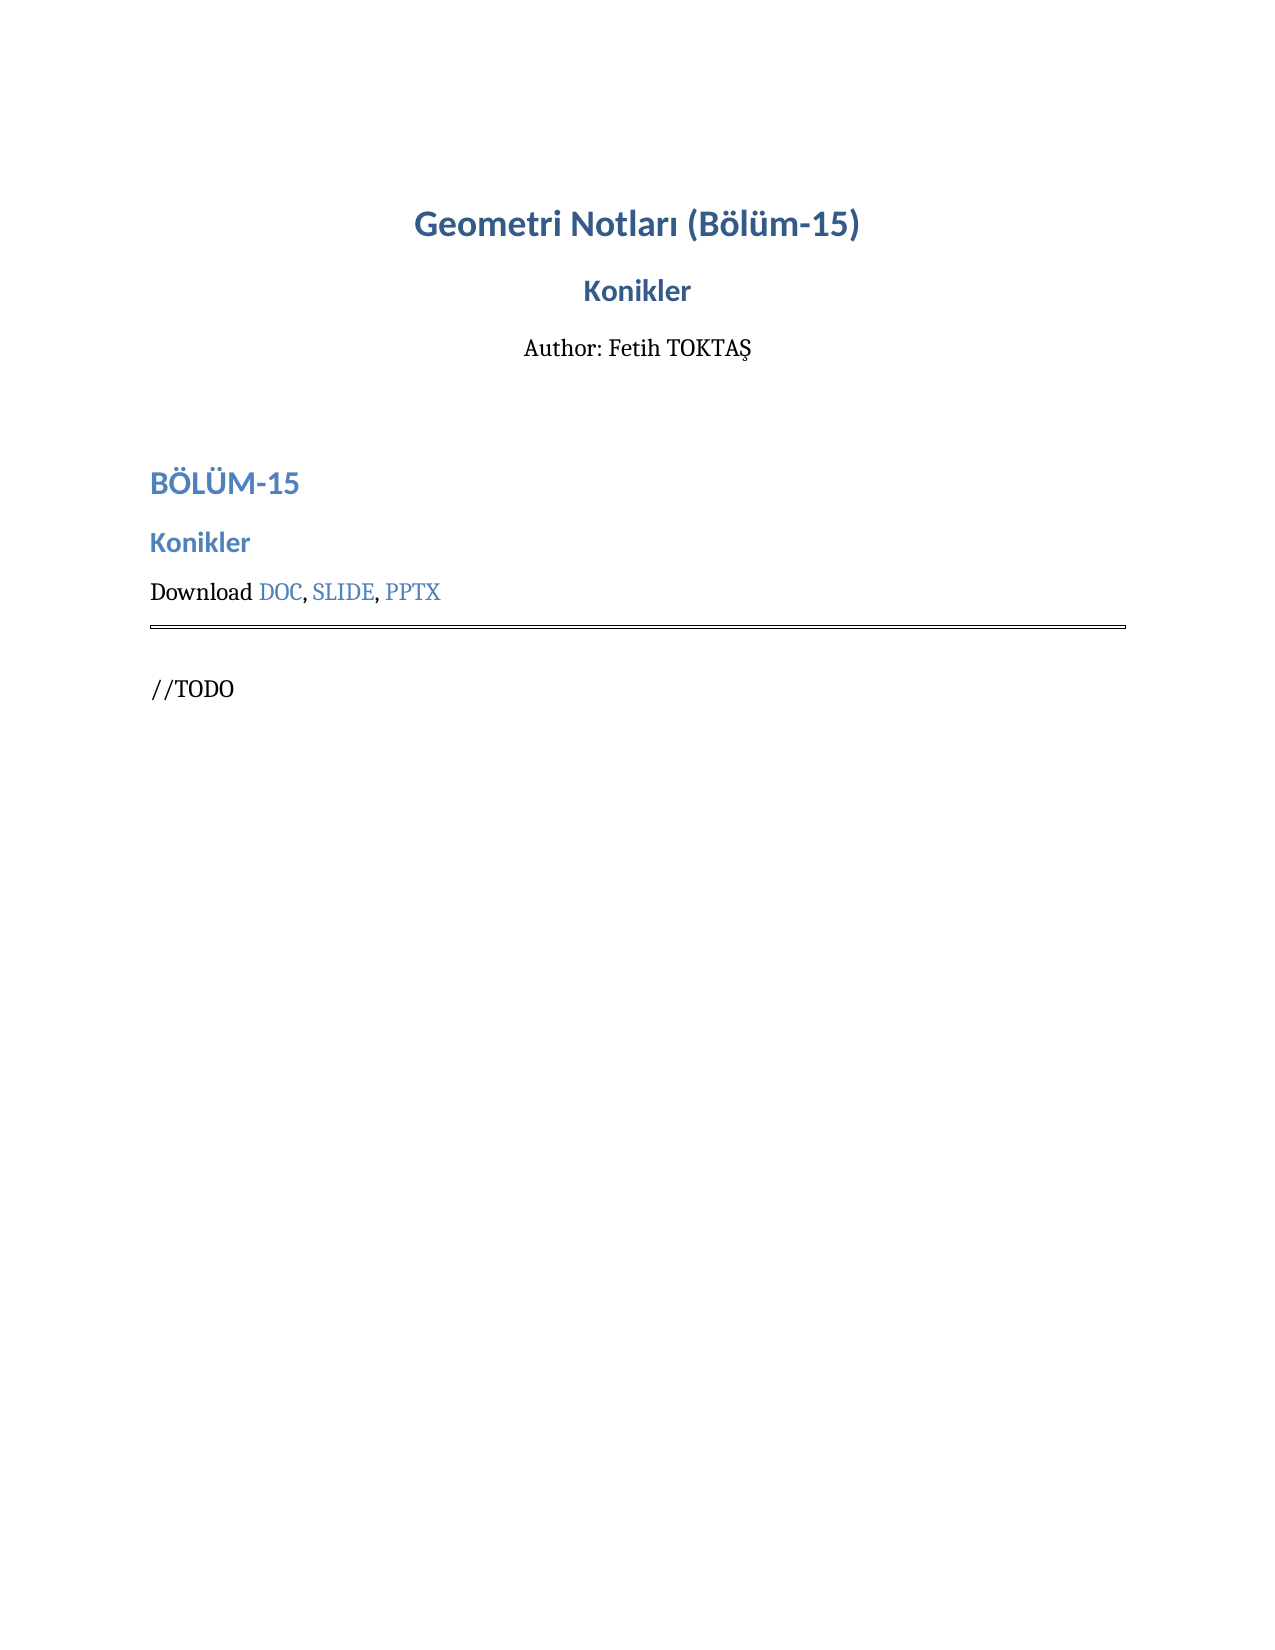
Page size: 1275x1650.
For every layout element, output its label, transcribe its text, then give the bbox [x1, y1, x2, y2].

subtitle Konikler [150, 271, 1125, 309]
subtitle BÖLÜM-15 [150, 462, 1125, 503]
text //TODO [150, 675, 1125, 704]
subtitle Konikler [150, 524, 1125, 559]
text Download DOC, SLIDE, PPTX [150, 578, 1125, 607]
title Geometri Notları (Bölüm-15) [150, 200, 1125, 246]
text Author: Fetih TOKTAŞ [150, 334, 1125, 363]
